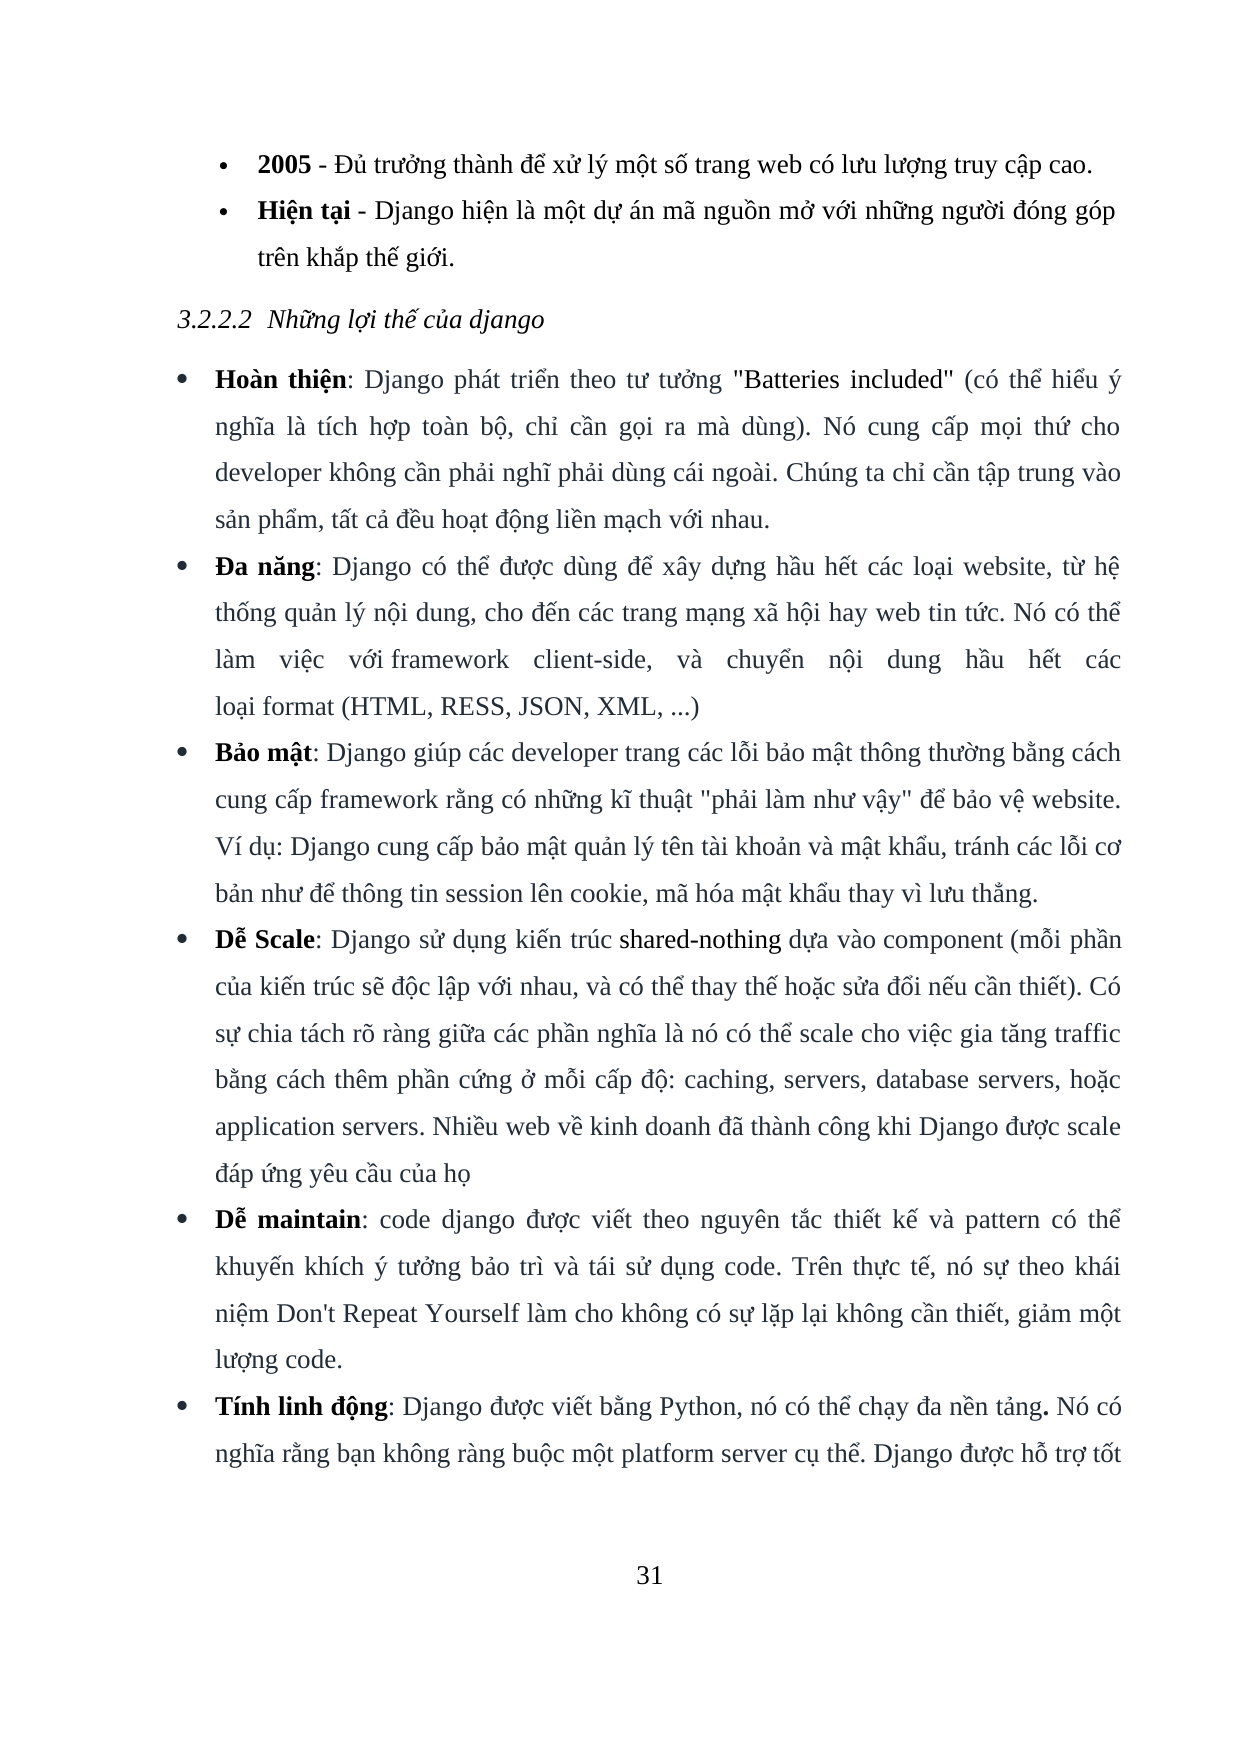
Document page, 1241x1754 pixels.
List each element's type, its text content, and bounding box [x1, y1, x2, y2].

list 2005 - Đủ trưởng thành để xử lý một số trang web có lưu lượng truy cập cao. [220, 148, 1117, 179]
subtitle Những lợi thế của django [177, 303, 1122, 334]
list Hoàn thiện: Django phát triển theo tư tưởng "Batteries included" (có thể hiểu ý nghĩa là tích hợp toàn bộ, chỉ cần gọi ra mà dùng). Nó cung cấp mọi thứ cho developer không cần phải nghĩ phải dùng cái ngoài. Chúng ta chỉ cần tập trung vào sản phẩm, tất cả đều hoạt động liền mạch với nhau. [177, 363, 1122, 534]
list Bảo mật: Django giúp các developer trang các lỗi bảo mật thông thường bằng cách cung cấp framework rằng có những kĩ thuật "phải làm như vậy" để bảo vệ website. Ví dụ: Django cung cấp bảo mật quản lý tên tài khoản và mật khẩu, tránh các lỗi cơ bản như để thông tin session lên cookie, mã hóa mật khẩu thay vì lưu thẳng. [177, 737, 1122, 908]
list Dễ maintain: code django được viết theo nguyên tắc thiết kế và pattern có thể khuyến khích ý tưởng bảo trì và tái sử dụng code. Trên thực tế, nó sự theo khái niệm Don't Repeat Yourself làm cho không có sự lặp lại không cần thiết, giảm một lượng code. [177, 1203, 1122, 1375]
list Dễ Scale: Django sử dụng kiến trúc shared-nothing dựa vào component (mỗi phần của kiến trúc sẽ độc lập với nhau, và có thể thay thế hoặc sửa đổi nếu cần thiết). Có sự chia tách rõ ràng giữa các phần nghĩa là nó có thể scale cho việc gia tăng traffic bằng cách thêm phần cứng ở mỗi cấp độ: caching, servers, database servers, hoặc application servers. Nhiều web về kinh doanh đã thành công khi Django được scale đáp ứng yêu cầu của họ [177, 923, 1122, 1188]
list Hiện tại - Django hiện là một dự án mã nguồn mở với những người đóng góp trên khắp thế giới. [220, 194, 1117, 272]
list Đa năng: Django có thể được dùng để xây dựng hầu hết các loại website, từ hệ thống quản lý nội dung, cho đến các trang mạng xã hội hay web tin tức. Nó có thể làm việc với framework client-side, và chuyển nội dung hầu hết các loại format (HTML, RESS, JSON, XML, ...) [177, 550, 1122, 721]
